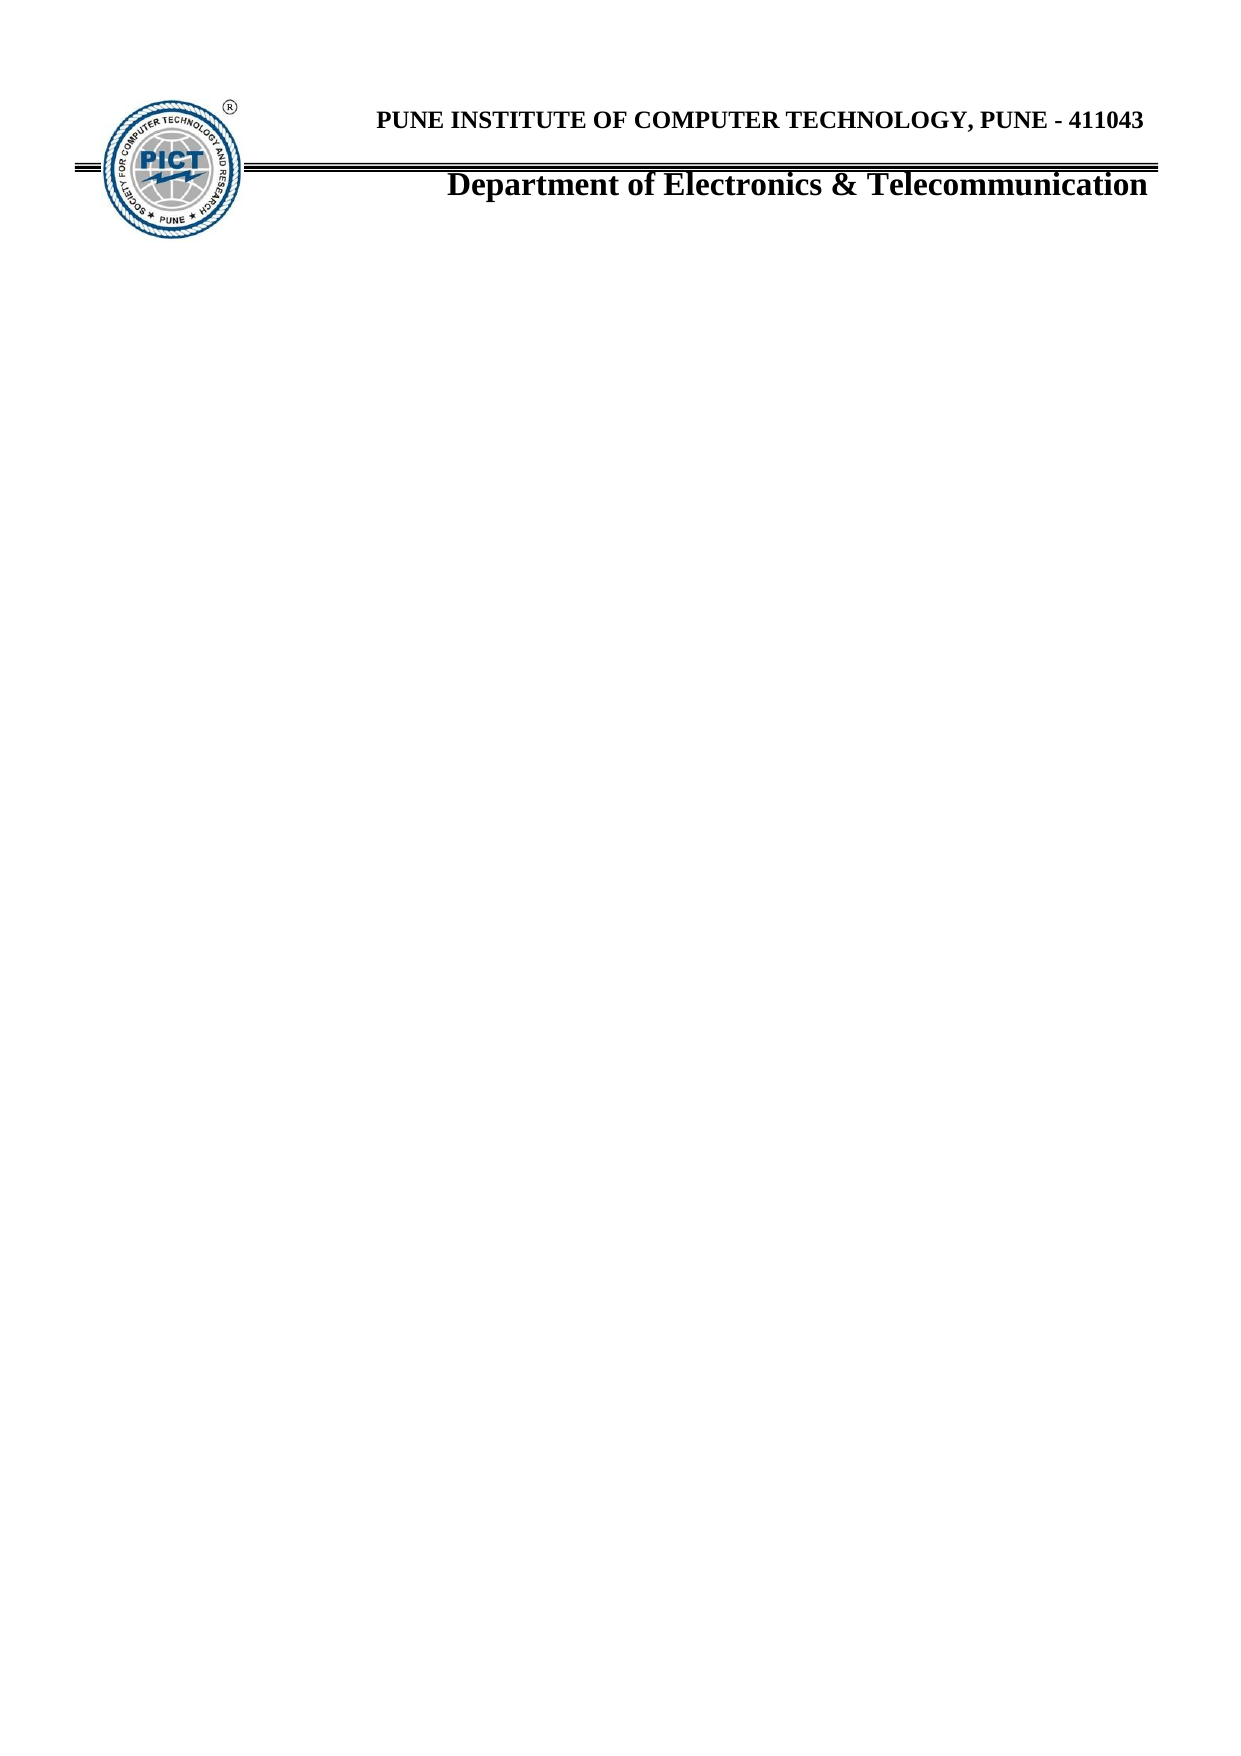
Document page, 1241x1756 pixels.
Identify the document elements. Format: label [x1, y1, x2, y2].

picture [101, 99, 244, 242]
